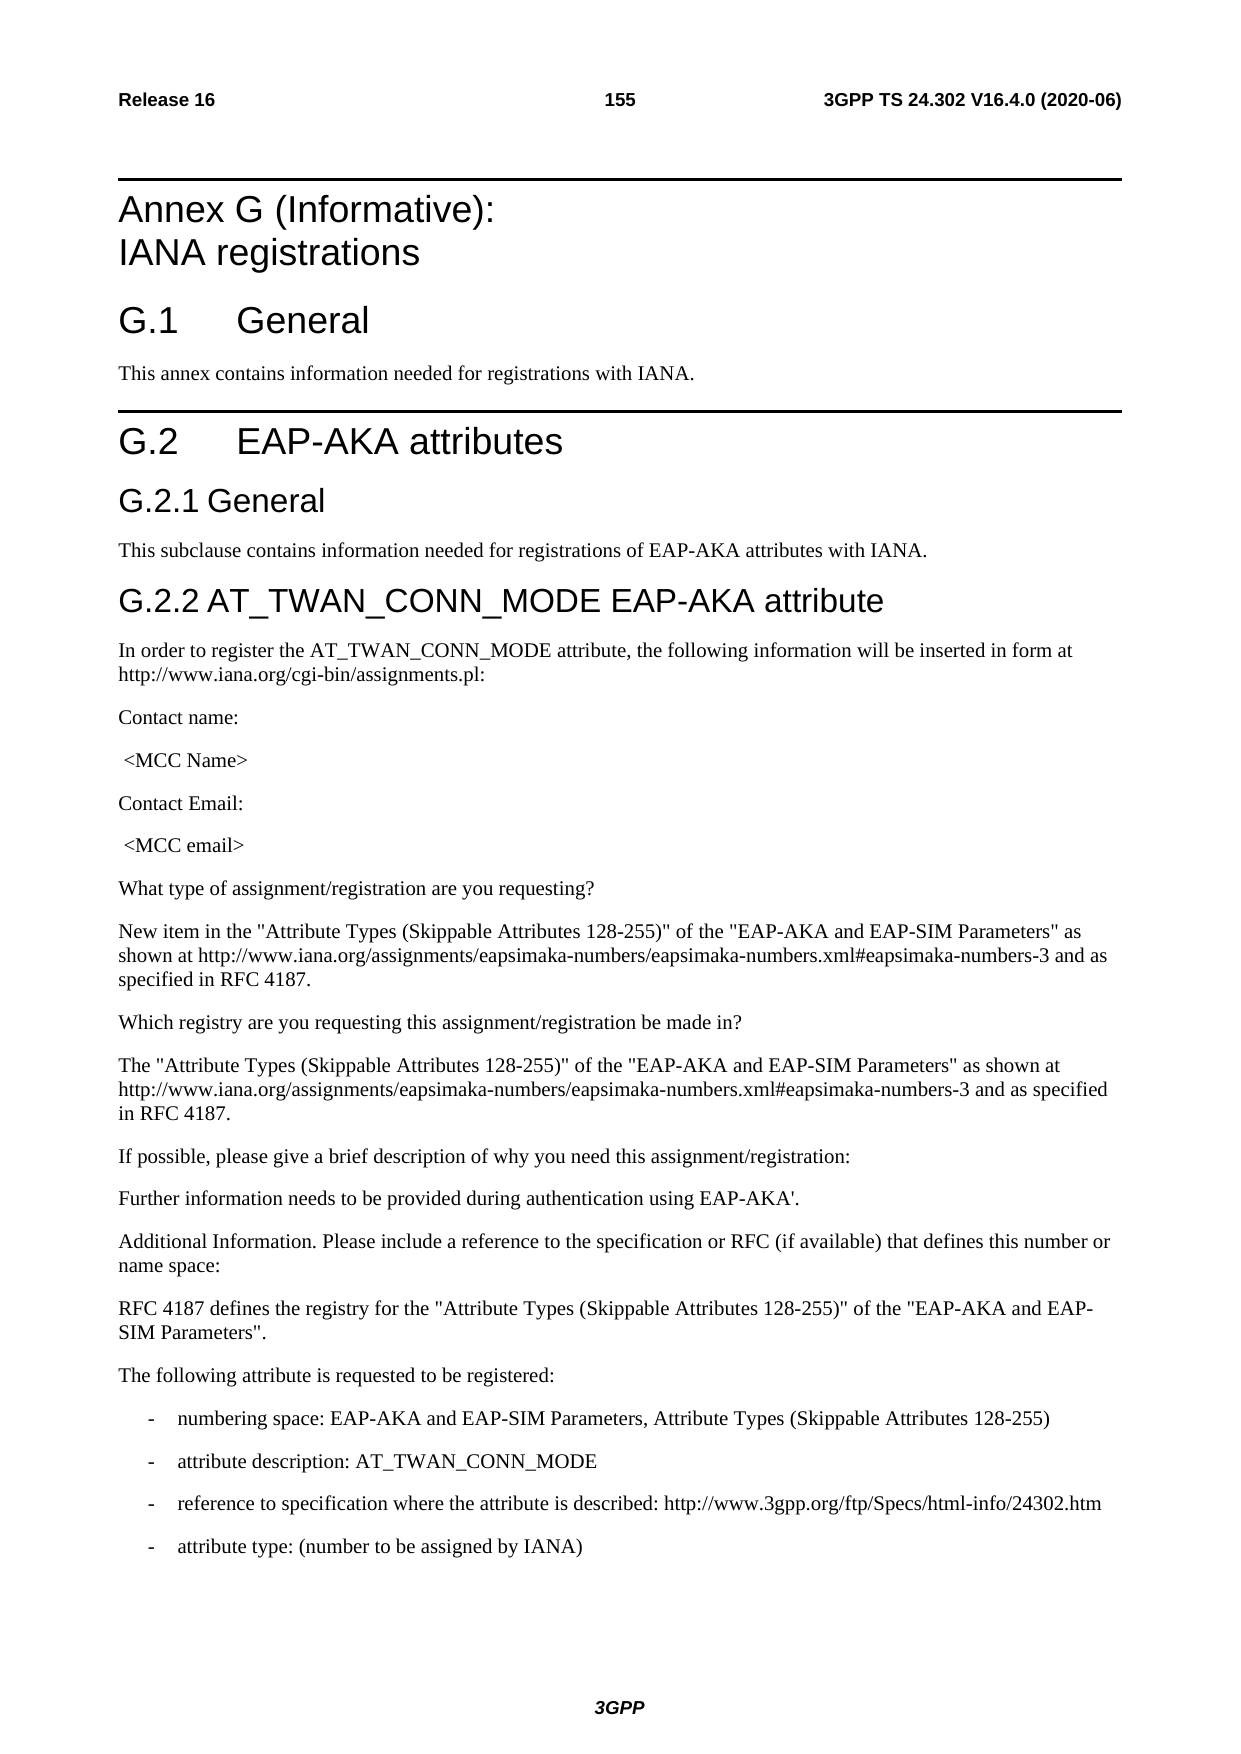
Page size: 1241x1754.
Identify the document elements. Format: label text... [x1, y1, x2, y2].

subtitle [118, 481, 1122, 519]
text This annex contains information needed for registrations with IANA. [118, 360, 1122, 384]
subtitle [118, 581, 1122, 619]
subtitle G.1 General [118, 289, 1122, 342]
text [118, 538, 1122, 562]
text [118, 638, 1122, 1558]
subtitle G.2 EAP-AKA attributes [118, 413, 1122, 462]
subtitle Annex G (Informative): IANA registrations [118, 181, 1122, 273]
